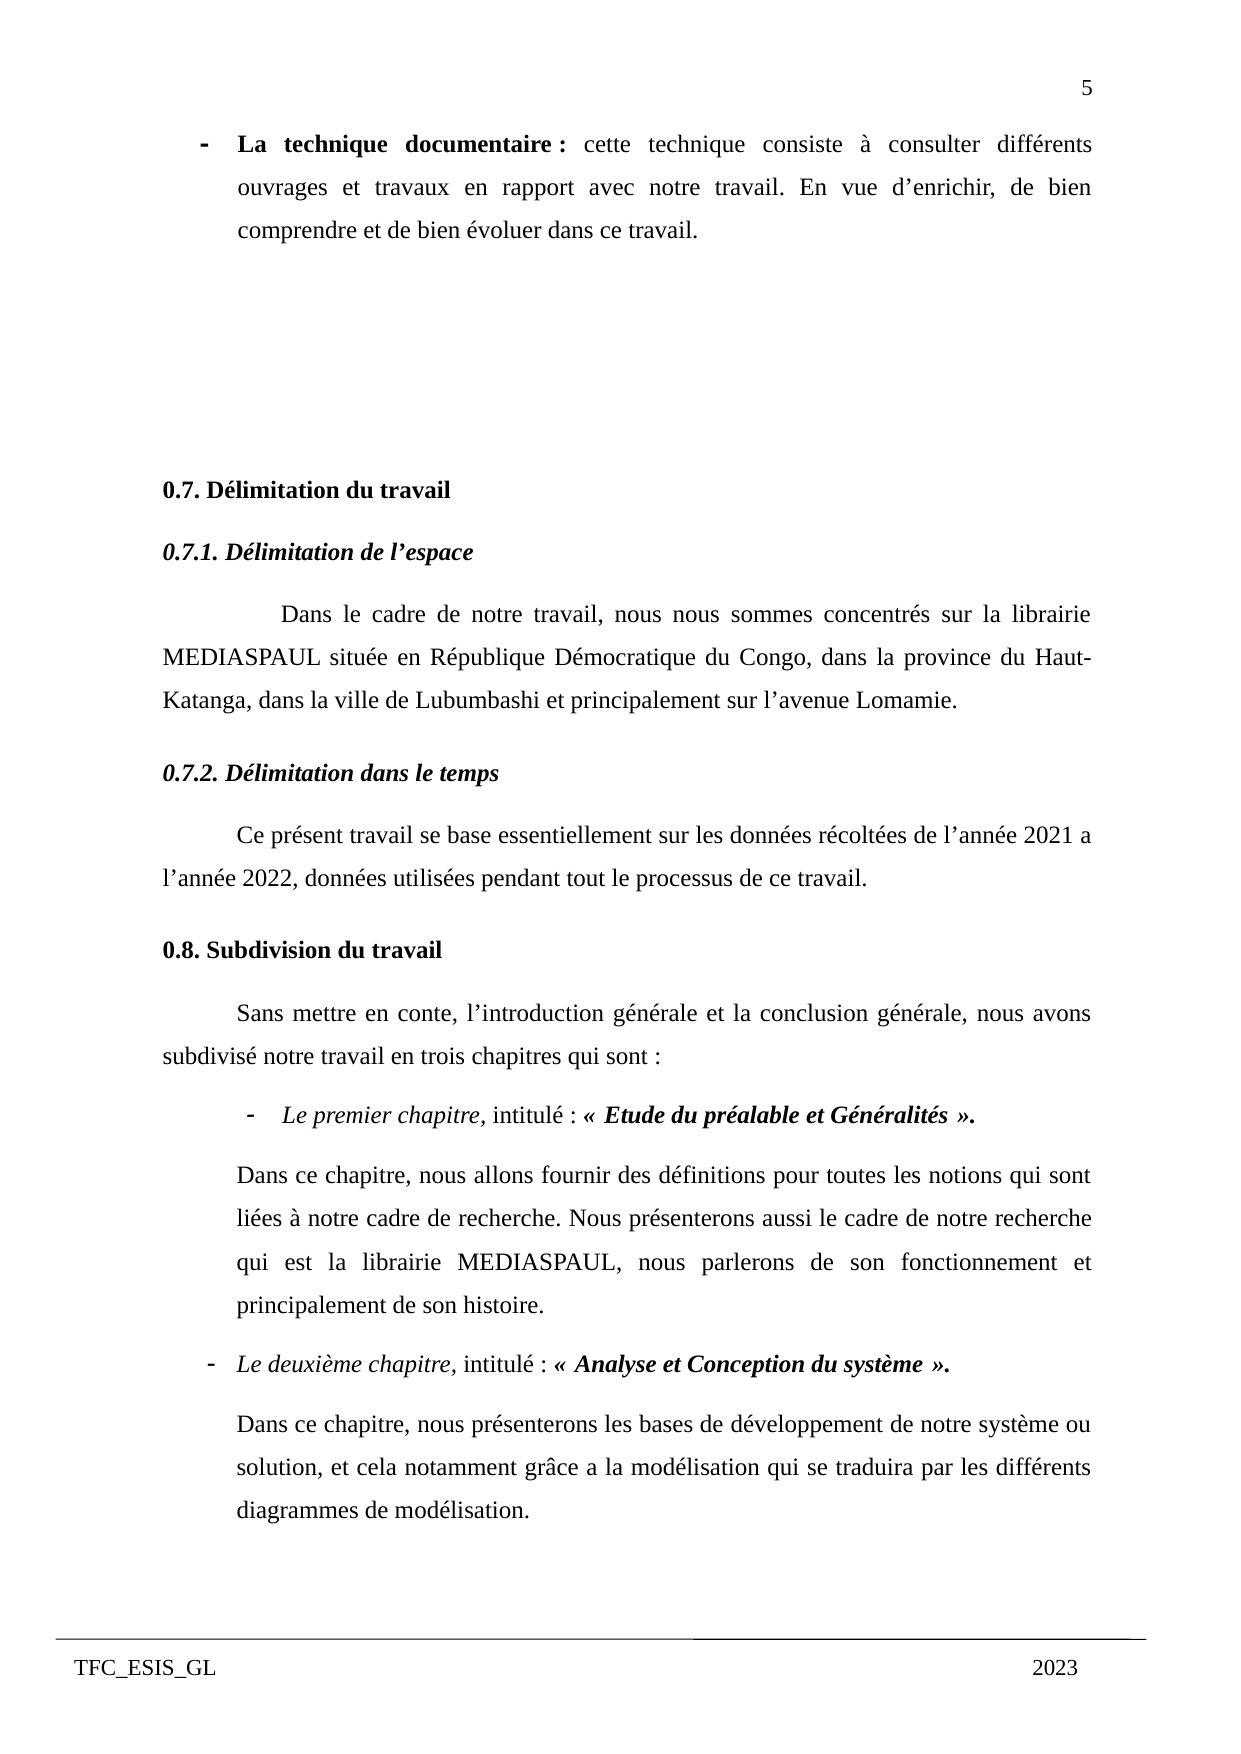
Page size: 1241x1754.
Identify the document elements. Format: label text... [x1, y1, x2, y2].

list Le deuxième chapitre, intitulé : « Analyse et Conception du système ». [207, 1349, 1092, 1378]
subtitle 0.7.2. Délimitation dans le temps [162, 758, 1092, 787]
text Ce présent travail se base essentiellement sur les données récoltées de l’année 2021 a l’année 2022, données utilisées pendant tout le processus de ce travail. [162, 820, 1092, 892]
subtitle 0.7. Délimitation du travail [162, 475, 1092, 504]
list Le premier chapitre, intitulé : « Etude du préalable et Généralités ». [244, 1101, 1092, 1129]
text Dans le cadre de notre travail, nous nous sommes concentrés sur la librairie MEDIASPAUL située en République Démocratique du Congo, dans la province du Haut-Katanga, dans la ville de Lubumbashi et principalement sur l’avenue Lomamie. [162, 599, 1092, 714]
subtitle 0.7.1. Délimitation de l’espace [162, 537, 1092, 566]
subtitle 0.8. Subdivision du travail [162, 936, 1092, 964]
text Sans mettre en conte, l’introduction générale et la conclusion générale, nous avons subdivisé notre travail en trois chapitres qui sont : [162, 998, 1092, 1069]
